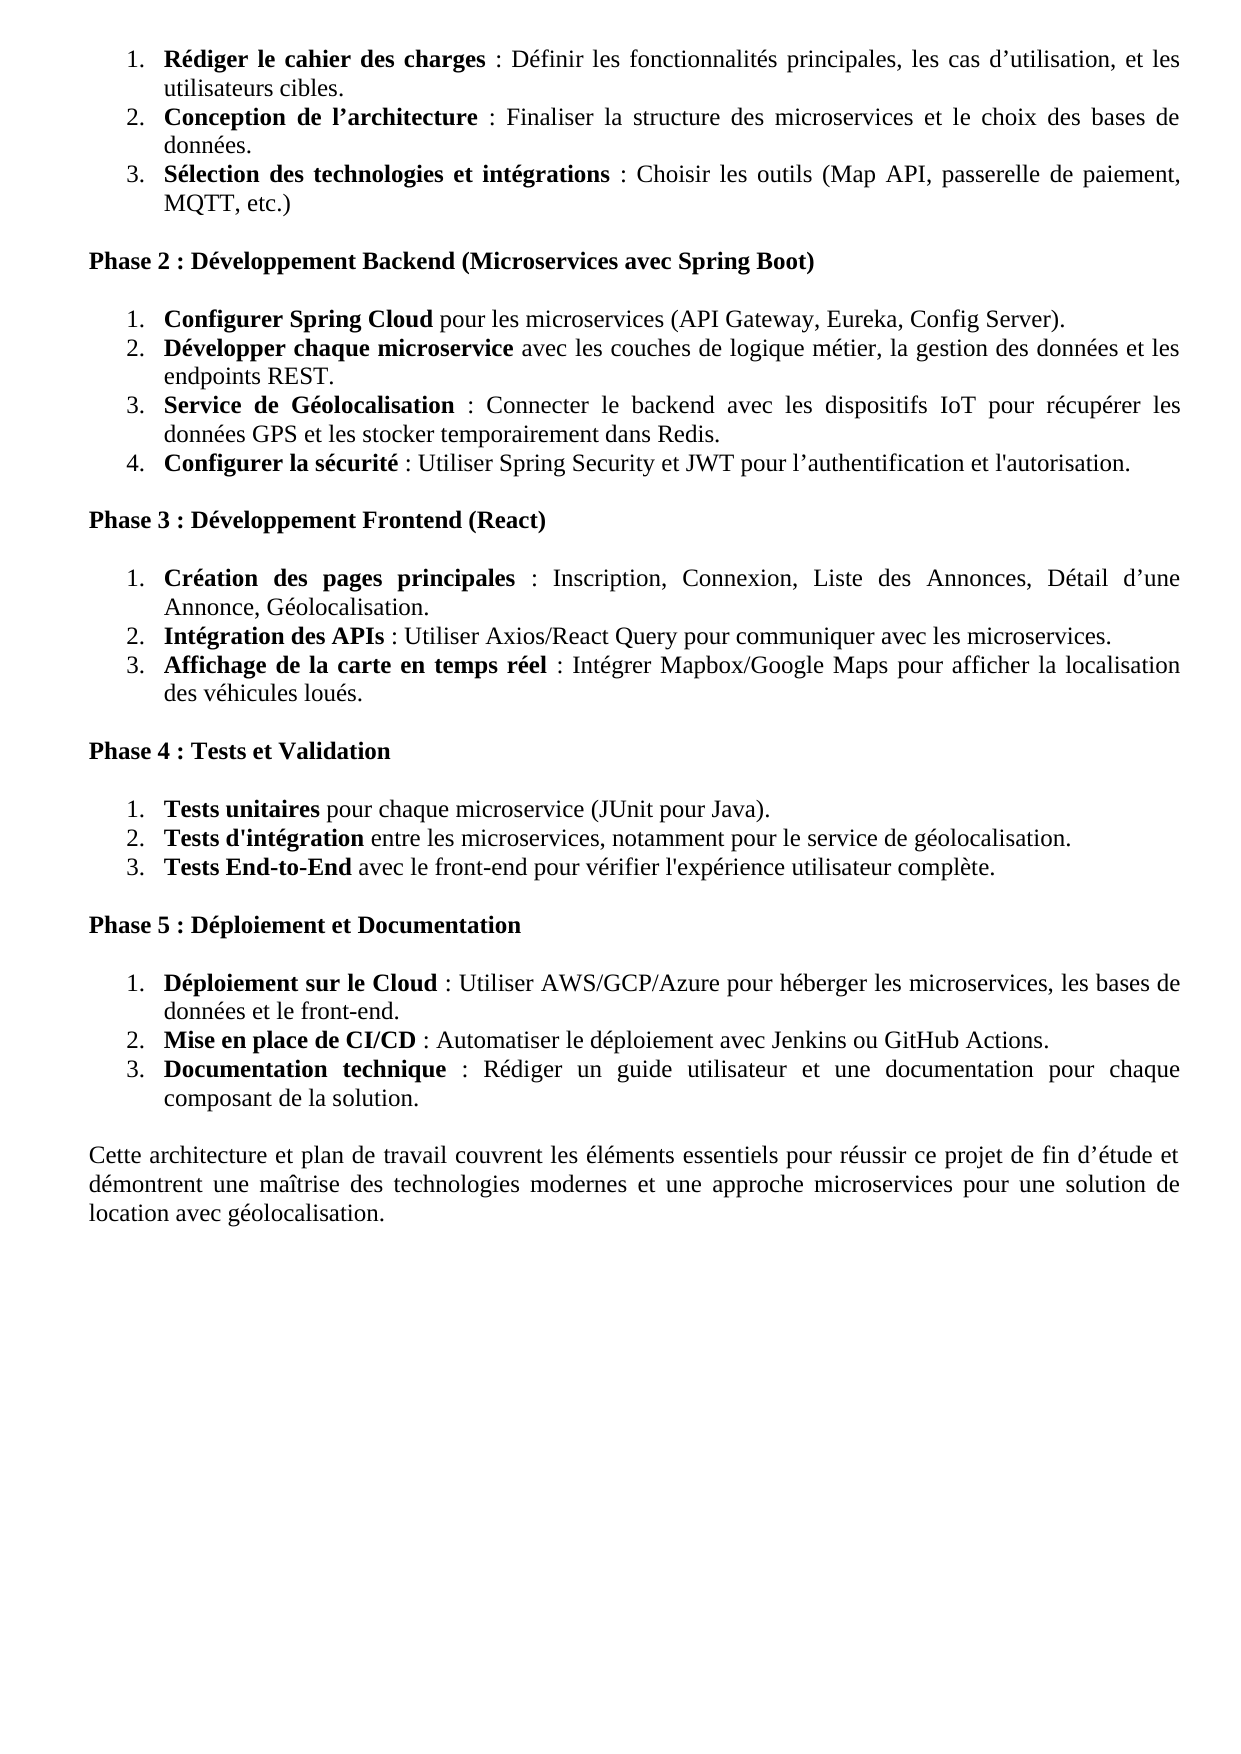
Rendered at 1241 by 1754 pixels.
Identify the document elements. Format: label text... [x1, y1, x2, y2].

list Tests d'intégration entre les microservices, notamment pour le service de géolocalisation. [126, 823, 1181, 852]
text Phase 5 : Déploiement et Documentation [89, 910, 1181, 938]
list Tests unitaires pour chaque microservice (JUnit pour Java). [126, 794, 1181, 823]
list Rédiger le cahier des charges : Définir les fonctionnalités principales, les cas d’utilisation, et les utilisateurs cibles. [126, 44, 1181, 102]
text Phase 3 : Développement Frontend (React) [89, 506, 1181, 534]
list Création des pages principales : Inscription, Connexion, Liste des Annonces, Détail d’une Annonce, Géolocalisation. [126, 563, 1181, 621]
list Configurer la sécurité : Utiliser Spring Security et JWT pour l’authentification et l'autorisation. [126, 448, 1181, 476]
list Intégration des APIs : Utiliser Axios/React Query pour communiquer avec les microservices. [126, 621, 1181, 650]
text Phase 4 : Tests et Validation [89, 736, 1181, 765]
list Documentation technique : Rédiger un guide utilisateur et une documentation pour chaque composant de la solution. [126, 1054, 1181, 1111]
text Phase 2 : Développement Backend (Microservices avec Spring Boot) [89, 246, 1181, 275]
text Cette architecture et plan de travail couvrent les éléments essentiels pour réussir ce projet de fin d’étude et démontrent une maîtrise des technologies modernes et une approche microservices pour une solution de location avec géolocalisation. [89, 1141, 1181, 1227]
list Sélection des technologies et intégrations : Choisir les outils (Map API, passerelle de paiement, MQTT, etc.) [126, 159, 1181, 217]
list Développer chaque microservice avec les couches de logique métier, la gestion des données et les endpoints REST. [126, 333, 1181, 390]
list Tests End-to-End avec le front-end pour vérifier l'expérience utilisateur complète. [126, 852, 1181, 881]
list Conception de l’architecture : Finaliser la structure des microservices et le choix des bases de données. [126, 102, 1181, 159]
list Service de Géolocalisation : Connecter le backend avec les dispositifs IoT pour récupérer les données GPS et les stocker temporairement dans Redis. [126, 390, 1181, 448]
list Déploiement sur le Cloud : Utiliser AWS/GCP/Azure pour héberger les microservices, les bases de données et le front-end. [126, 968, 1181, 1025]
list Mise en place de CI/CD : Automatiser le déploiement avec Jenkins ou GitHub Actions. [126, 1025, 1181, 1054]
list Configurer Spring Cloud pour les microservices (API Gateway, Eureka, Config Server). [126, 304, 1181, 333]
list Affichage de la carte en temps réel : Intégrer Mapbox/Google Maps pour afficher la localisation des véhicules loués. [126, 650, 1181, 707]
